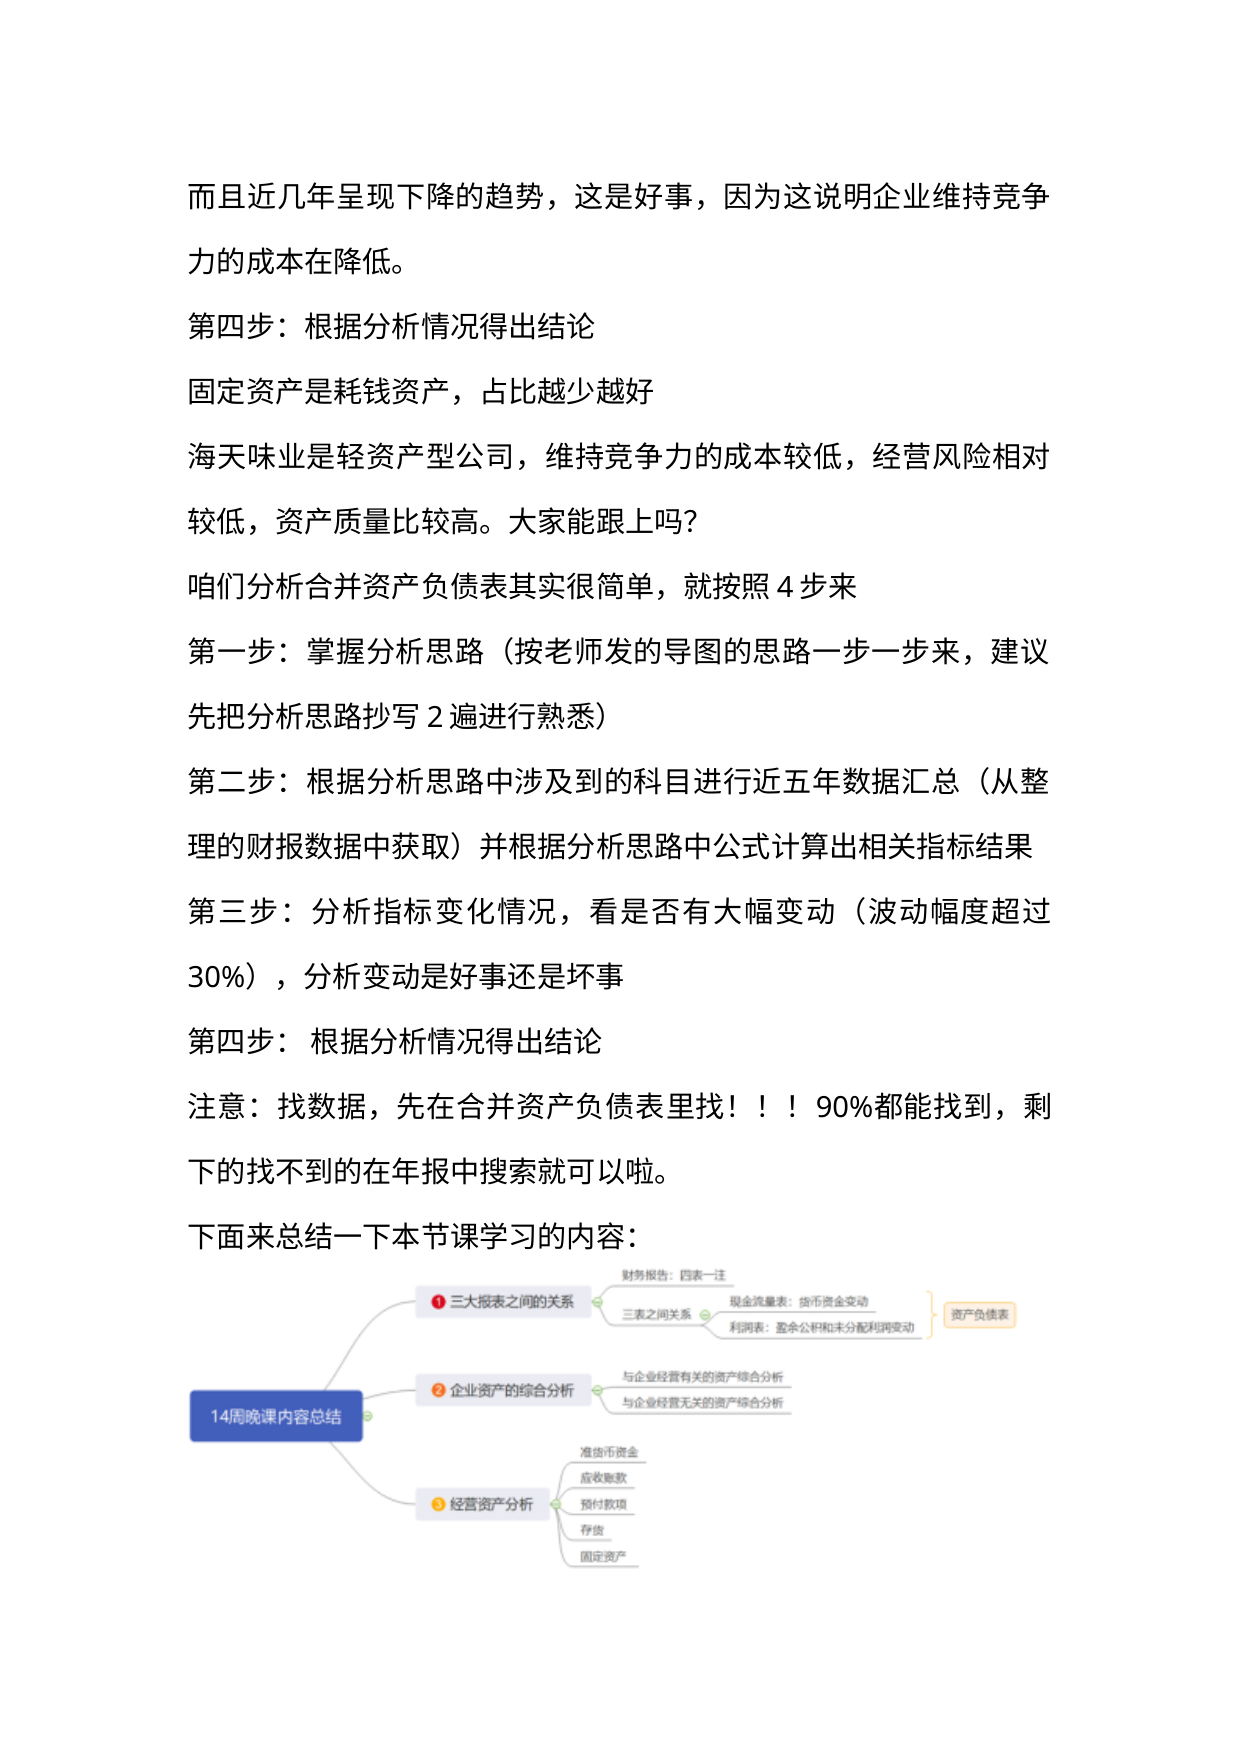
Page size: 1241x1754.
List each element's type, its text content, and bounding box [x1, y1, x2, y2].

text 而且近几年呈现下降的趋势，这是好事，因为这说明企业维持竞争力的成本在降低。 [187, 162, 1053, 292]
picture [187, 1267, 1022, 1572]
text 第四步： 根据分析情况得出结论 [187, 1007, 1053, 1072]
text 咱们分析合并资产负债表其实很简单，就按照4步来 [187, 552, 1053, 617]
text 第四步：根据分析情况得出结论 [187, 292, 1053, 357]
text 第一步：掌握分析思路（按老师发的导图的思路一步一步来，建议先把分析思路抄写2遍进行熟悉） [187, 617, 1053, 747]
text 第二步：根据分析思路中涉及到的科目进行近五年数据汇总（从整理的财报数据中获取）并根据分析思路中公式计算出相关指标结果 [187, 747, 1053, 877]
text 固定资产是耗钱资产，占比越少越好 [187, 357, 1053, 422]
text 下面来总结一下本节课学习的内容： [187, 1202, 1053, 1267]
text 第三步：分析指标变化情况，看是否有大幅变动（波动幅度超过30%），分析变动是好事还是坏事 [187, 877, 1053, 1007]
text 注意：找数据，先在合并资产负债表里找！！！90%都能找到，剩下的找不到的在年报中搜索就可以啦。 [187, 1072, 1053, 1202]
text 海天味业是轻资产型公司，维持竞争力的成本较低，经营风险相对较低，资产质量比较高。大家能跟上吗？ [187, 422, 1053, 552]
